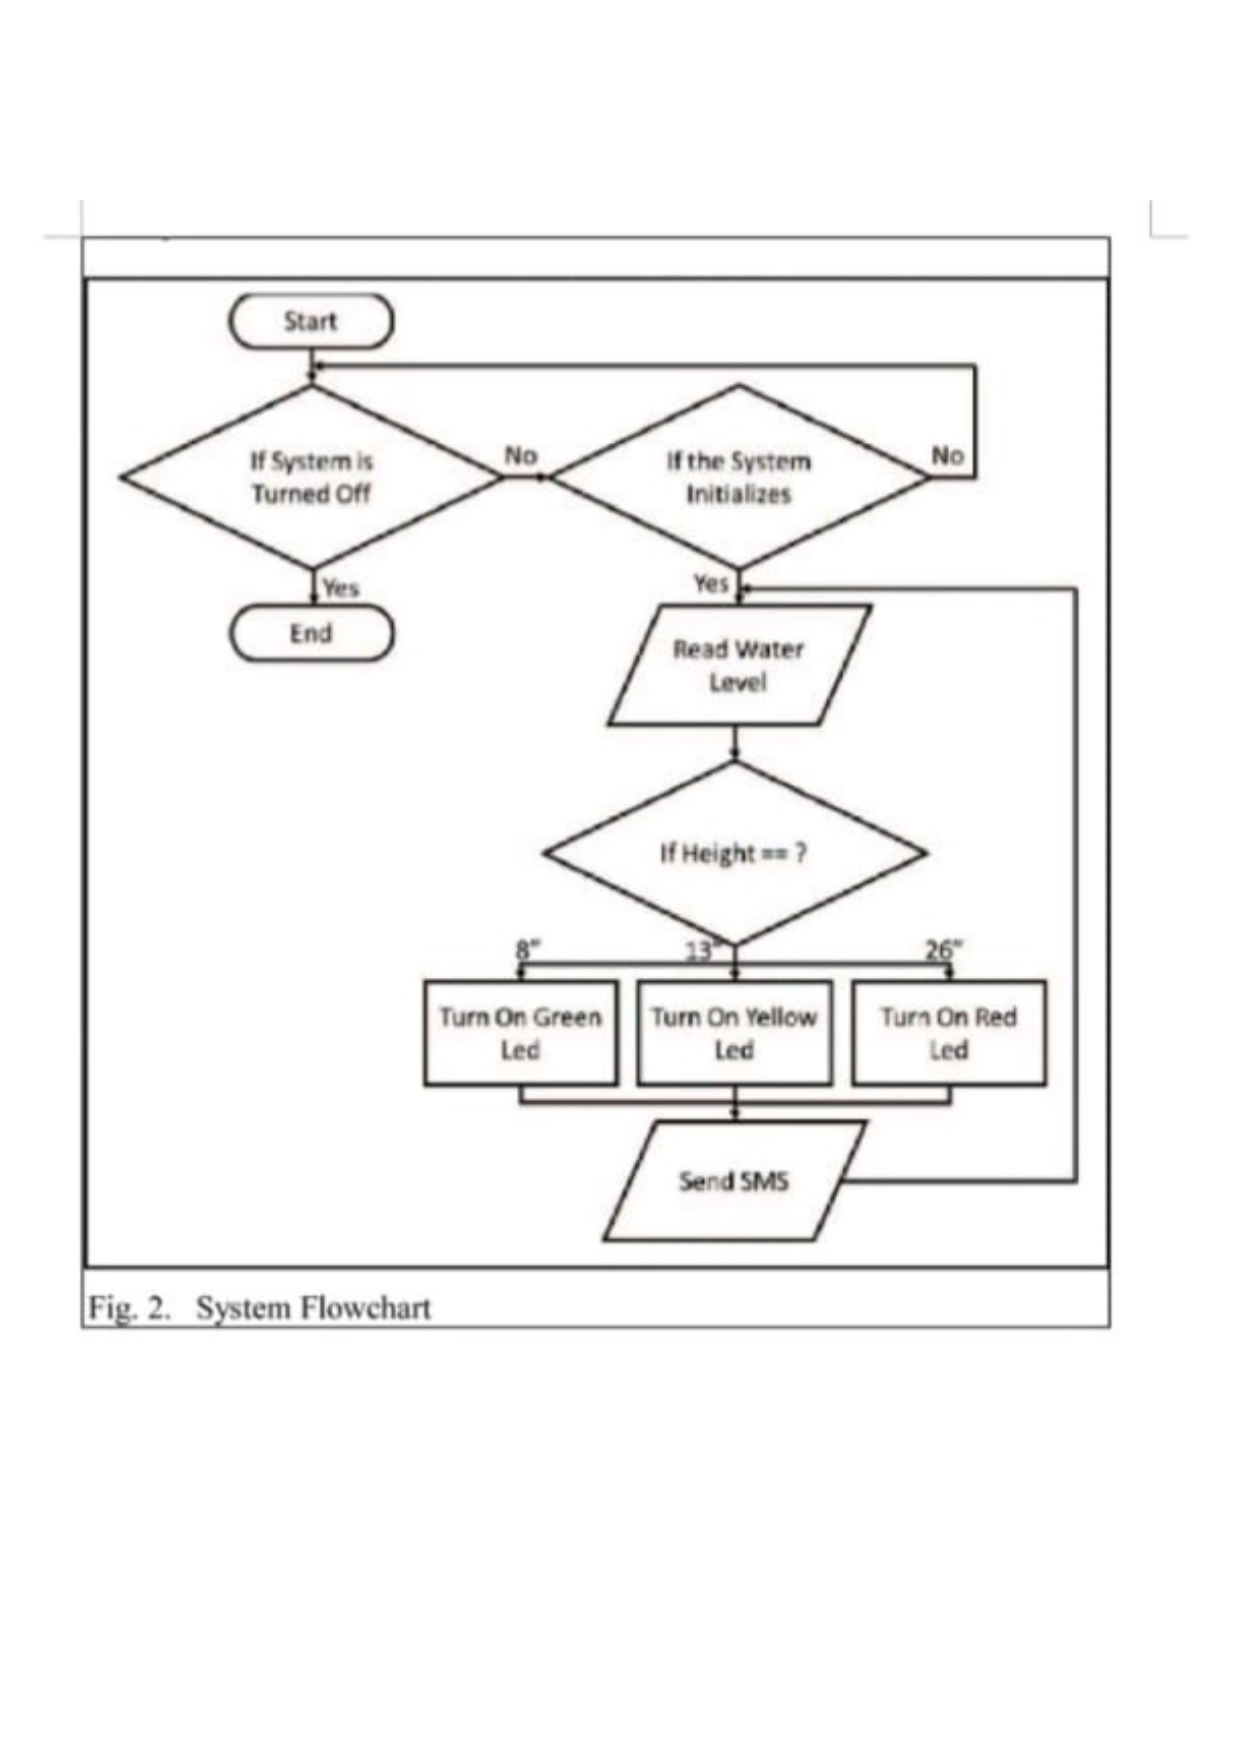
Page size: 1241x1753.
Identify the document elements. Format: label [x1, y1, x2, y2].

picture [31, 200, 1193, 1339]
